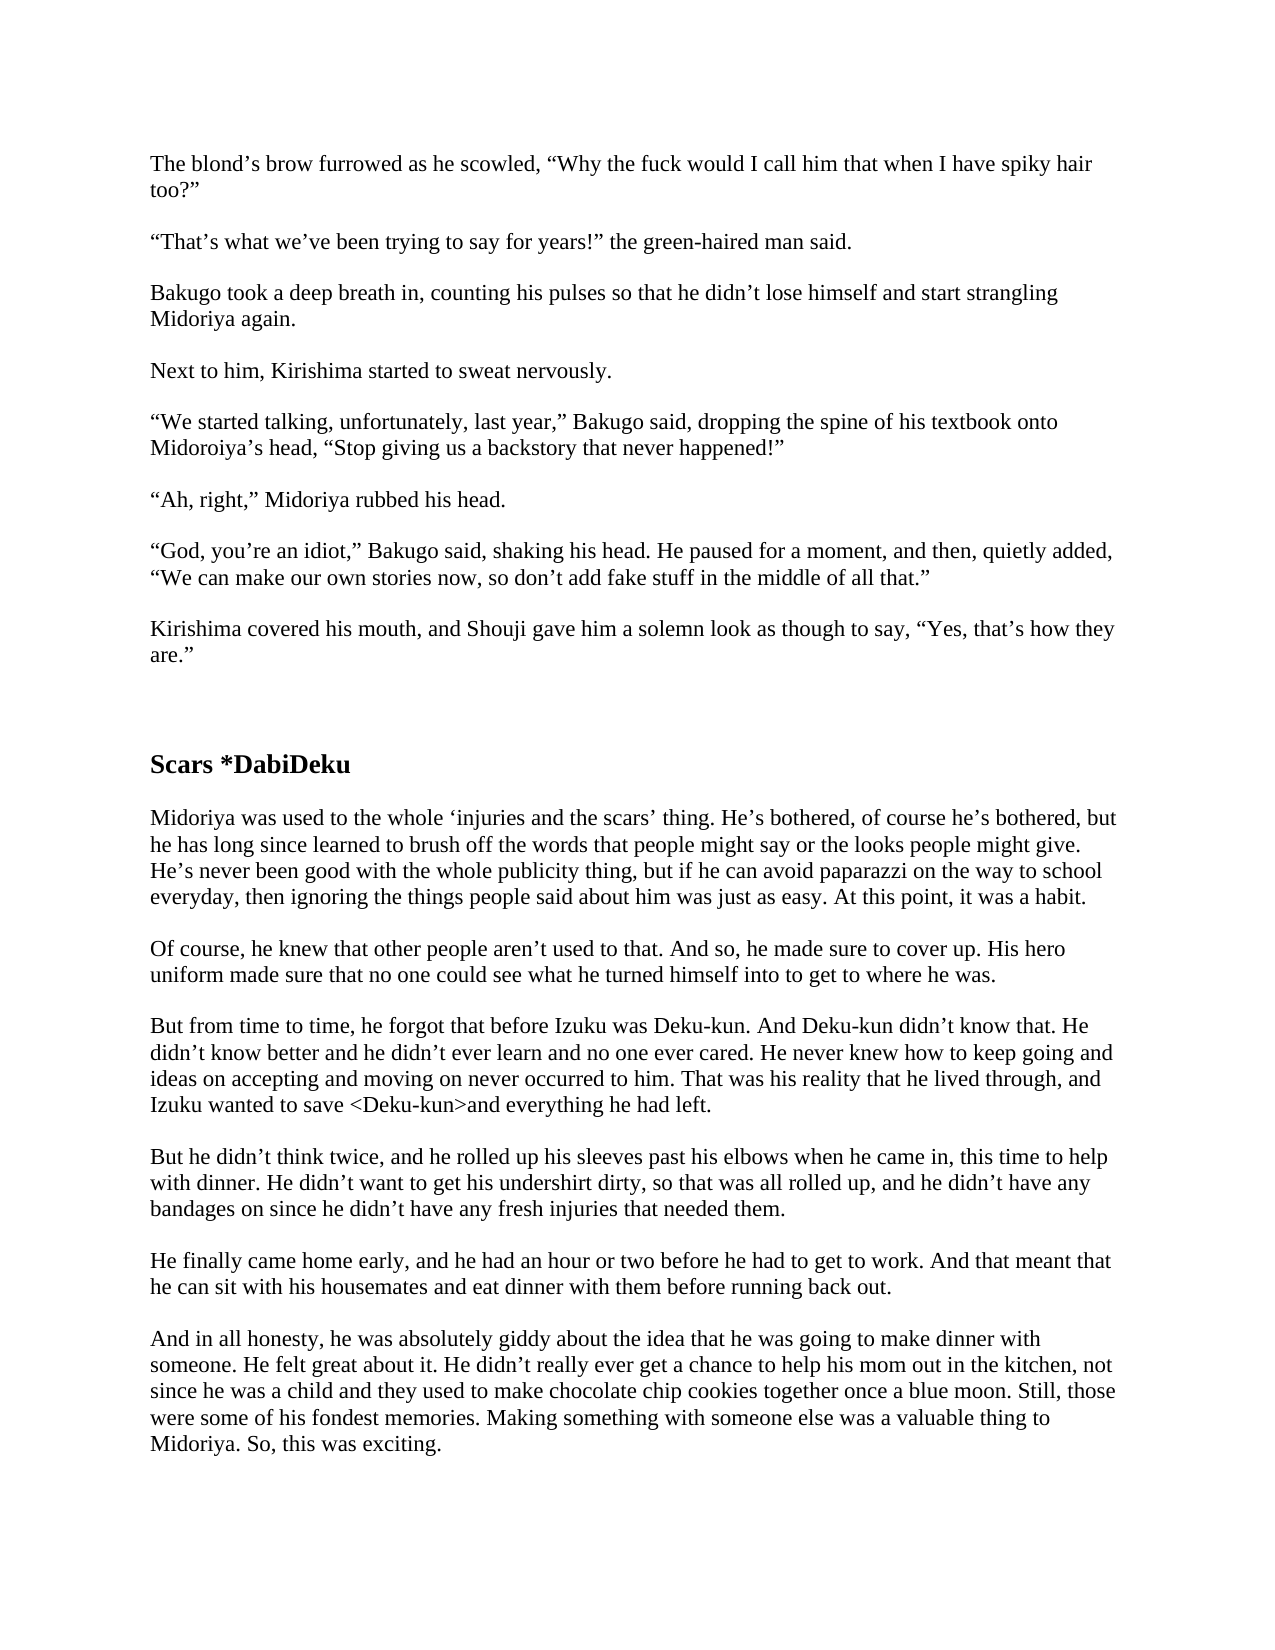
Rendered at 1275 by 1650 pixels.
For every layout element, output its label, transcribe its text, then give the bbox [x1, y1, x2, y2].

text Bakugo took a deep breath in, counting his pulses so that he didn’t lose himself and start strangling Midoriya again. [150, 279, 1125, 332]
text He finally came home early, and he had an hour or two before he had to get to work. And that meant that he can sit with his housemates and eat dinner with them before running back out. [150, 1247, 1125, 1299]
text Of course, he knew that other people aren’t used to that. And so, he made sure to cover up. His hero uniform made sure that no one could see what he turned himself into to get to where he was. [150, 935, 1125, 987]
text “God, you’re an idiot,” Bakugo said, shaking his head. He paused for a moment, and then, quietly added, “We can make our own stories now, so don’t add fake stuff in the middle of all that.” [150, 537, 1125, 590]
subtitle Scars *DabiDeku [150, 748, 1125, 779]
text “That’s what we’ve been trying to say for years!” the green-haired man said. [150, 228, 1125, 254]
text And in all honesty, he was absolutely giddy about the idea that he was going to make dinner with someone. He felt great about it. He didn’t really ever get a chance to help his mom out in the kitchen, not since he was a child and they used to make chocolate chip cookies together once a blue moon. Still, those were some of his fondest memories. Making something with someone else was a valuable thing to Midoriya. So, this was exciting. [150, 1324, 1125, 1456]
text The blond’s brow furrowed as he scowled, “Why the fuck would I call him that when I have spiky hair too?” [150, 150, 1125, 203]
text But he didn’t think twice, and he rolled up his sleeves past his elbows when he came in, this time to help with dinner. He didn’t want to get his undershirt dirty, so that was all rolled up, and he didn’t have any bandages on since he didn’t have any fresh injuries that needed them. [150, 1143, 1125, 1222]
text “Ah, right,” Midoriya rubbed his head. [150, 486, 1125, 512]
text Kirishima covered his mouth, and Shouji gave him a solemn look as though to say, “Yes, that’s how they are.” [150, 615, 1125, 668]
text But from time to time, he forgot that before Izuku was Deku-kun. And Deku-kun didn’t know that. He didn’t know better and he didn’t ever learn and no one ever cared. He never knew how to keep going and ideas on accepting and moving on never occurred to him. That was his reality that he lived through, and Izuku wanted to save <Deku-kun>and everything he had left. [150, 1012, 1125, 1118]
text Next to him, Kirishima started to sweat nervously. [150, 357, 1125, 383]
text Midoriya was used to the whole ‘injuries and the scars’ thing. He’s bothered, of course he’s bothered, but he has long since learned to brush off the words that people might say or the looks people might give. He’s never been good with the whole publicity thing, but if he can avoid paparazzi on the way to school everyday, then ignoring the things people said about him was just as easy. At this point, it was a habit. [150, 804, 1125, 910]
text “We started talking, unfortunately, last year,” Bakugo said, dropping the spine of his textbook onto Midoroiya’s head, “Stop giving us a backstory that never happened!” [150, 408, 1125, 461]
